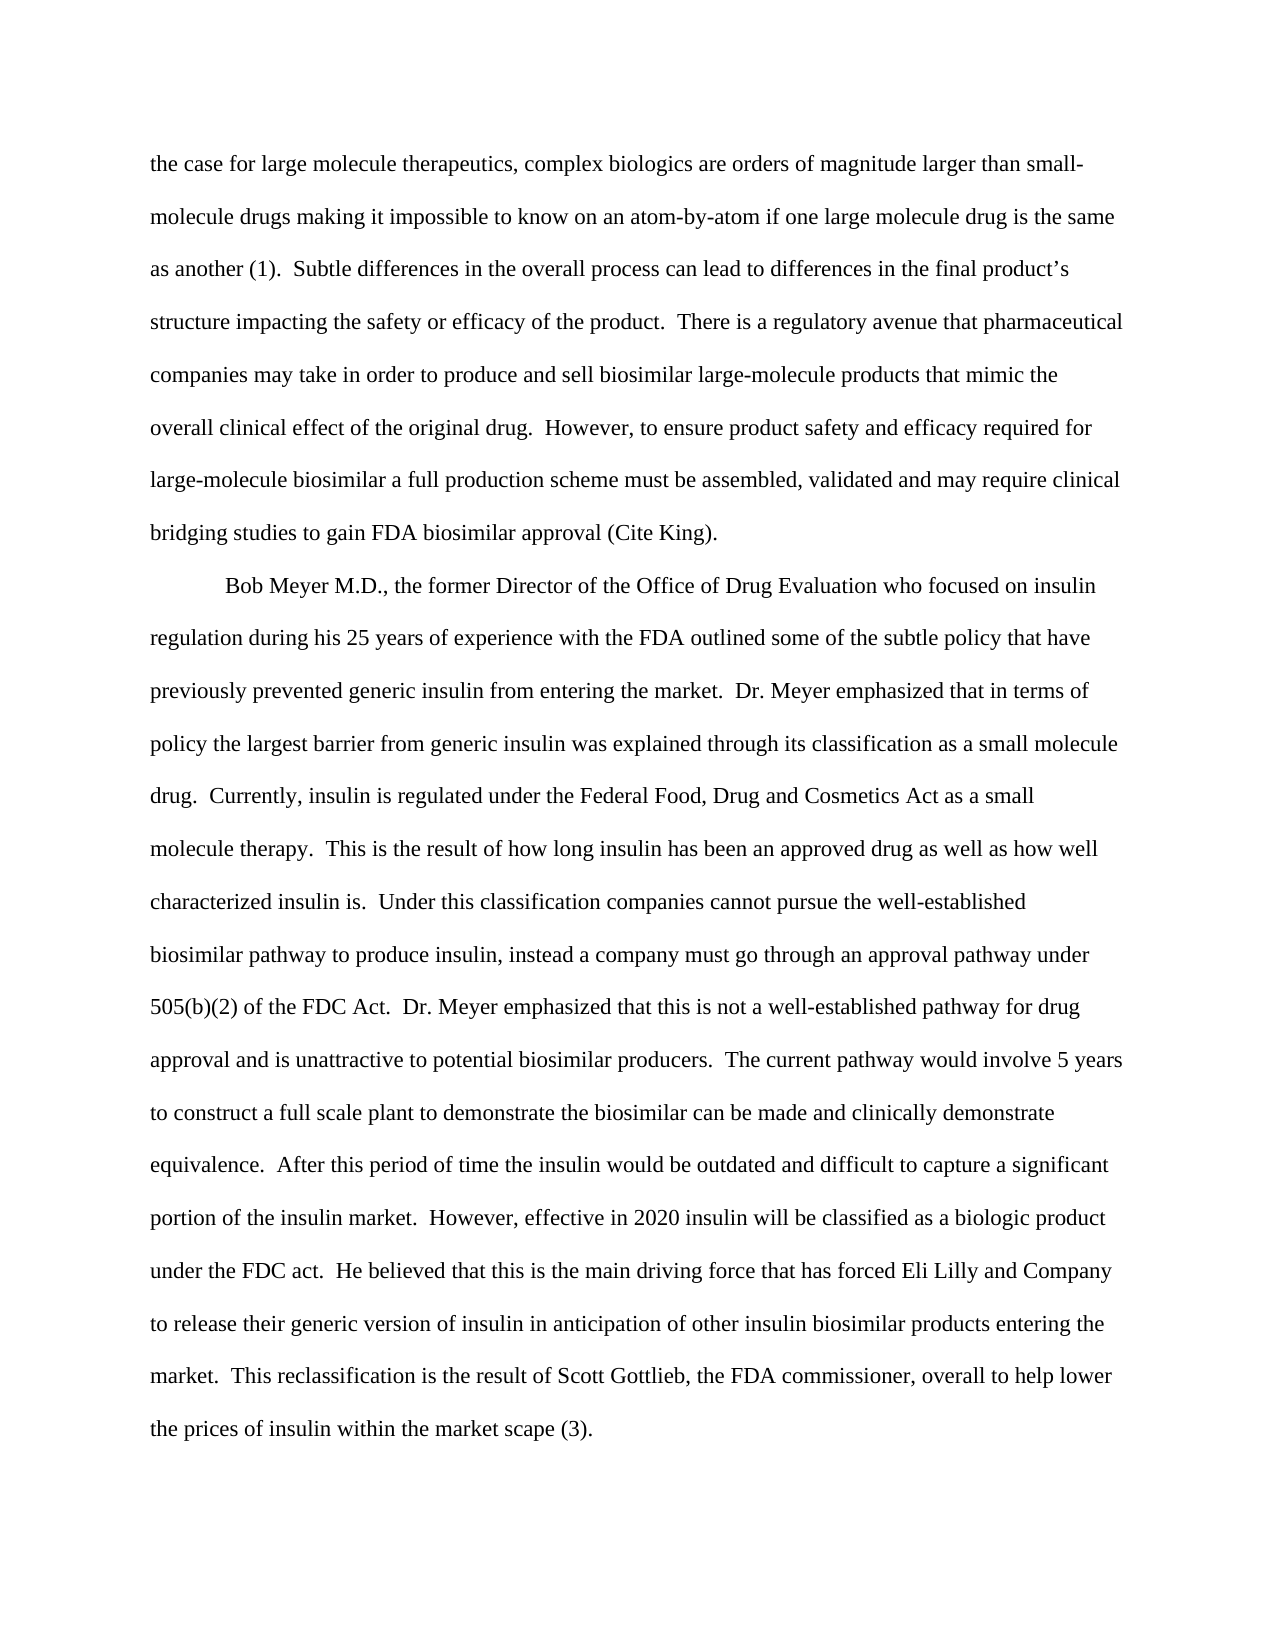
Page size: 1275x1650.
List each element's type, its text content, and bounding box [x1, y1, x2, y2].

text Bob Meyer M.D., the former Director of the Office of Drug Evaluation who focused on insulin regulation during his 25 years of experience with the FDA outlined some of the subtle policy that have previously prevented generic insulin from entering the market. Dr. Meyer emphasized that in terms of policy the largest barrier from generic insulin was explained through its classification as a small molecule drug. Currently, insulin is regulated under the Federal Food, Drug and Cosmetics Act as a small molecule therapy. This is the result of how long insulin has been an approved drug as well as how well characterized insulin is. Under this classification companies cannot pursue the well-established biosimilar pathway to produce insulin, instead a company must go through an approval pathway under 505(b)(2) of the FDC Act. Dr. Meyer emphasized that this is not a well-established pathway for drug approval and is unattractive to potential biosimilar producers. The current pathway would involve 5 years to construct a full scale plant to demonstrate the biosimilar can be made and clinically demonstrate equivalence. After this period of time the insulin would be outdated and difficult to capture a significant portion of the insulin market. However, effective in 2020 insulin will be classified as a biologic product under the FDC act. He believed that this is the main driving force that has forced Eli Lilly and Company to release their generic version of insulin in anticipation of other insulin biosimilar products entering the market. This reclassification is the result of Scott Gottlieb, the FDA commissioner, overall to help lower the prices of insulin within the market scape (3). [150, 572, 1125, 1441]
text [150, 150, 1125, 545]
